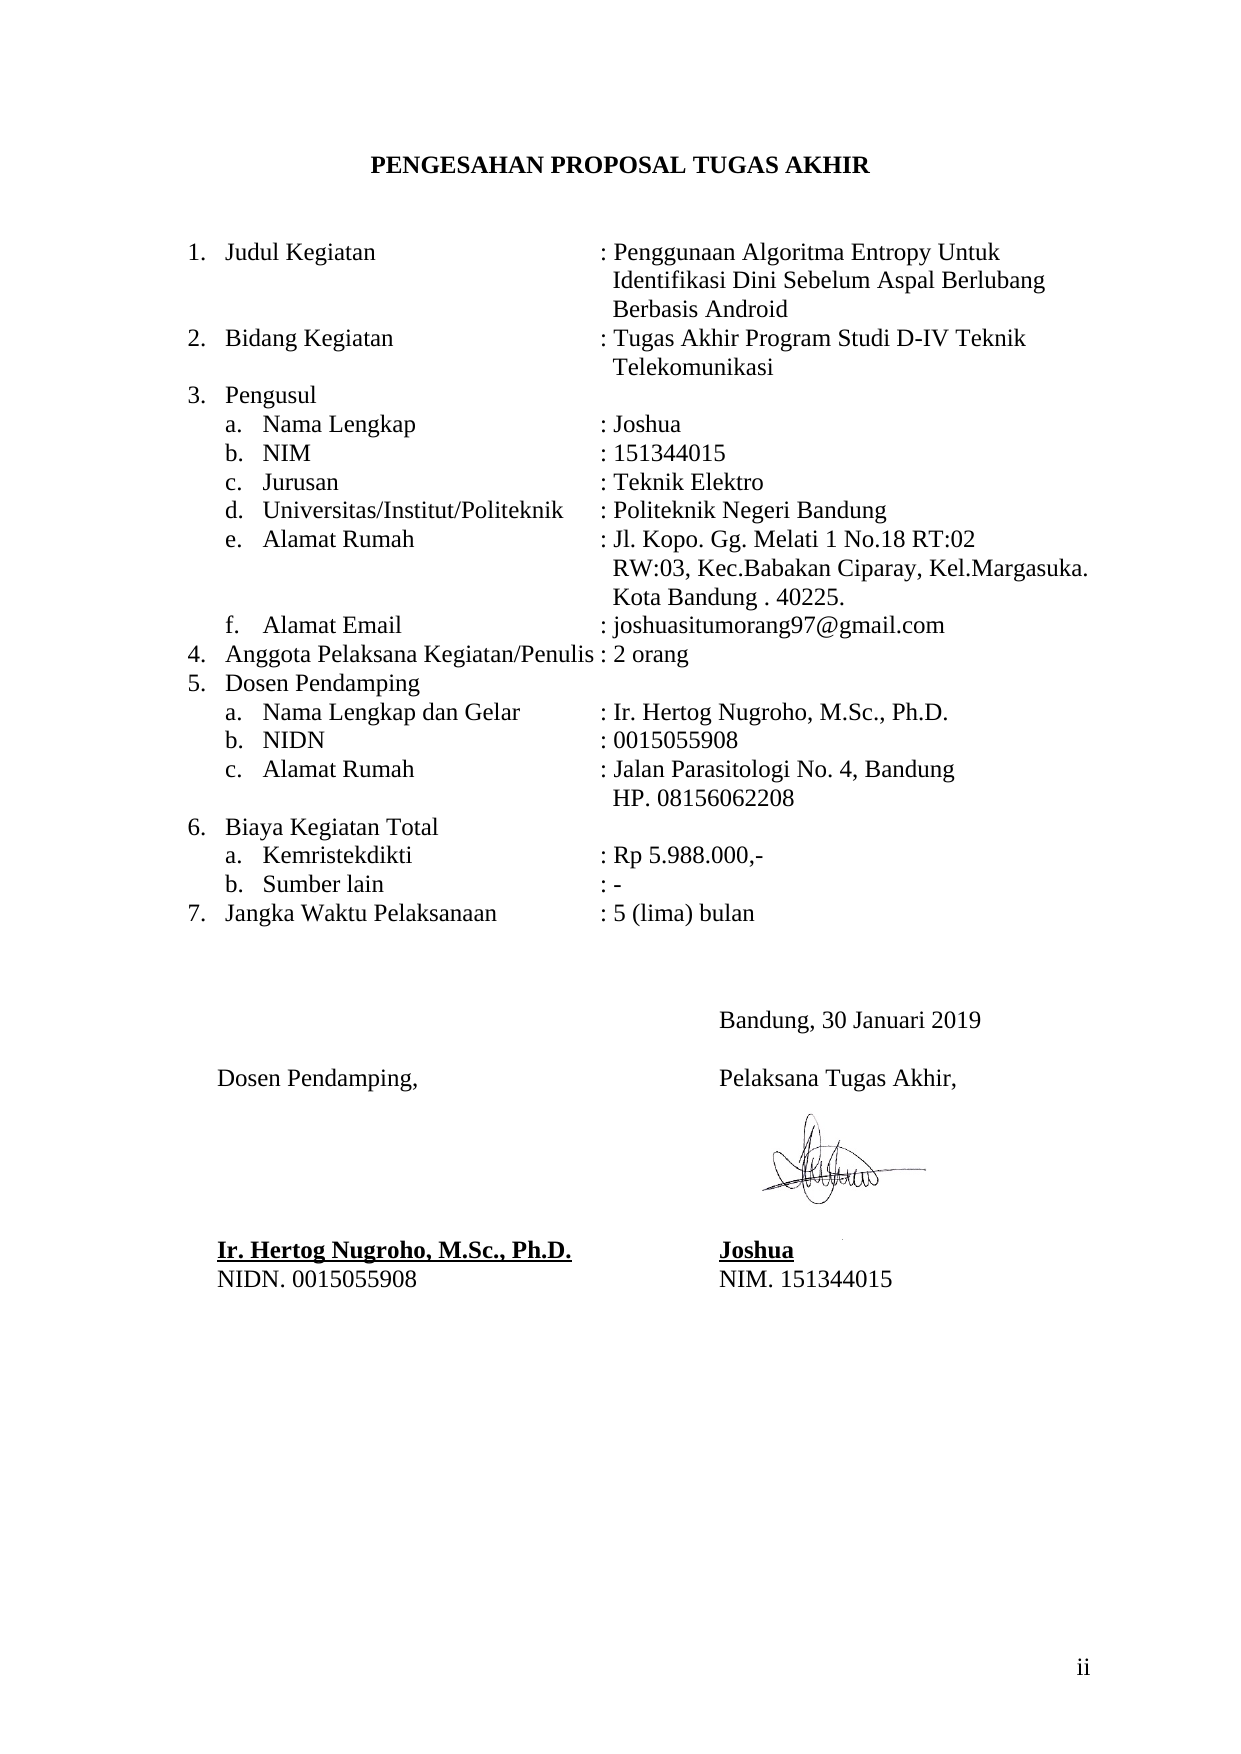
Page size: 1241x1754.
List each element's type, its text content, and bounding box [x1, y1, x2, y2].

list Alamat Rumah : Jl. Kopo. Gg. Melati 1 No.18 RT:02 [225, 524, 1090, 553]
list NIDN : 0015055908 [225, 726, 1090, 754]
list Nama Lengkap dan Gelar : Ir. Hertog Nugroho, M.Sc., Ph.D. [225, 697, 1090, 726]
text Berbasis Android [187, 294, 1090, 323]
list Alamat Email : joshuasitumorang97@gmail.com [225, 611, 1090, 639]
list Pengusul [187, 381, 1090, 409]
text Telekomunikasi [187, 352, 1090, 381]
list Sumber lain : - [225, 869, 1090, 898]
table_header Bandung, 30 Januari 2019 Pelaksana Tugas Akhir, Joshua NIM. 151344015 [708, 1005, 1092, 1580]
table_header Dosen Pendamping, Ir. Hertog Nugroho, M.Sc., Ph.D. NIDN. 0015055908 [206, 1005, 708, 1580]
list Judul Kegiatan : Penggunaan Algoritma Entropy Untuk [187, 237, 1090, 266]
list Bidang Kegiatan : Tugas Akhir Program Studi D-IV Teknik [187, 323, 1090, 352]
list Anggota Pelaksana Kegiatan/Penulis : 2 orang [187, 639, 1090, 668]
list Nama Lengkap : Joshua [225, 409, 1090, 438]
list Kemristekdikti : Rp 5.988.000,- [225, 841, 1090, 869]
list Jangka Waktu Pelaksanaan : 5 (lima) bulan [187, 898, 1090, 927]
list Alamat Rumah : Jalan Parasitologi No. 4, Bandung [225, 754, 1090, 783]
picture [750, 1094, 938, 1240]
list RW:03, Kec.Babakan Ciparay, Kel.Margasuka. Kota Bandung . 40225. [612, 553, 1090, 611]
subtitle PENGESAHAN PROPOSAL TUGAS AKHIR [150, 150, 1090, 179]
list Universitas/Institut/Politeknik : Politeknik Negeri Bandung [225, 496, 1090, 524]
list NIM : 151344015 [225, 438, 1090, 467]
list Dosen Pendamping [187, 668, 1090, 697]
list Jurusan : Teknik Elektro [225, 467, 1090, 496]
list Biaya Kegiatan Total [187, 812, 1090, 841]
list HP. 08156062208 [262, 783, 1090, 812]
text Identifikasi Dini Sebelum Aspal Berlubang [187, 266, 1090, 294]
